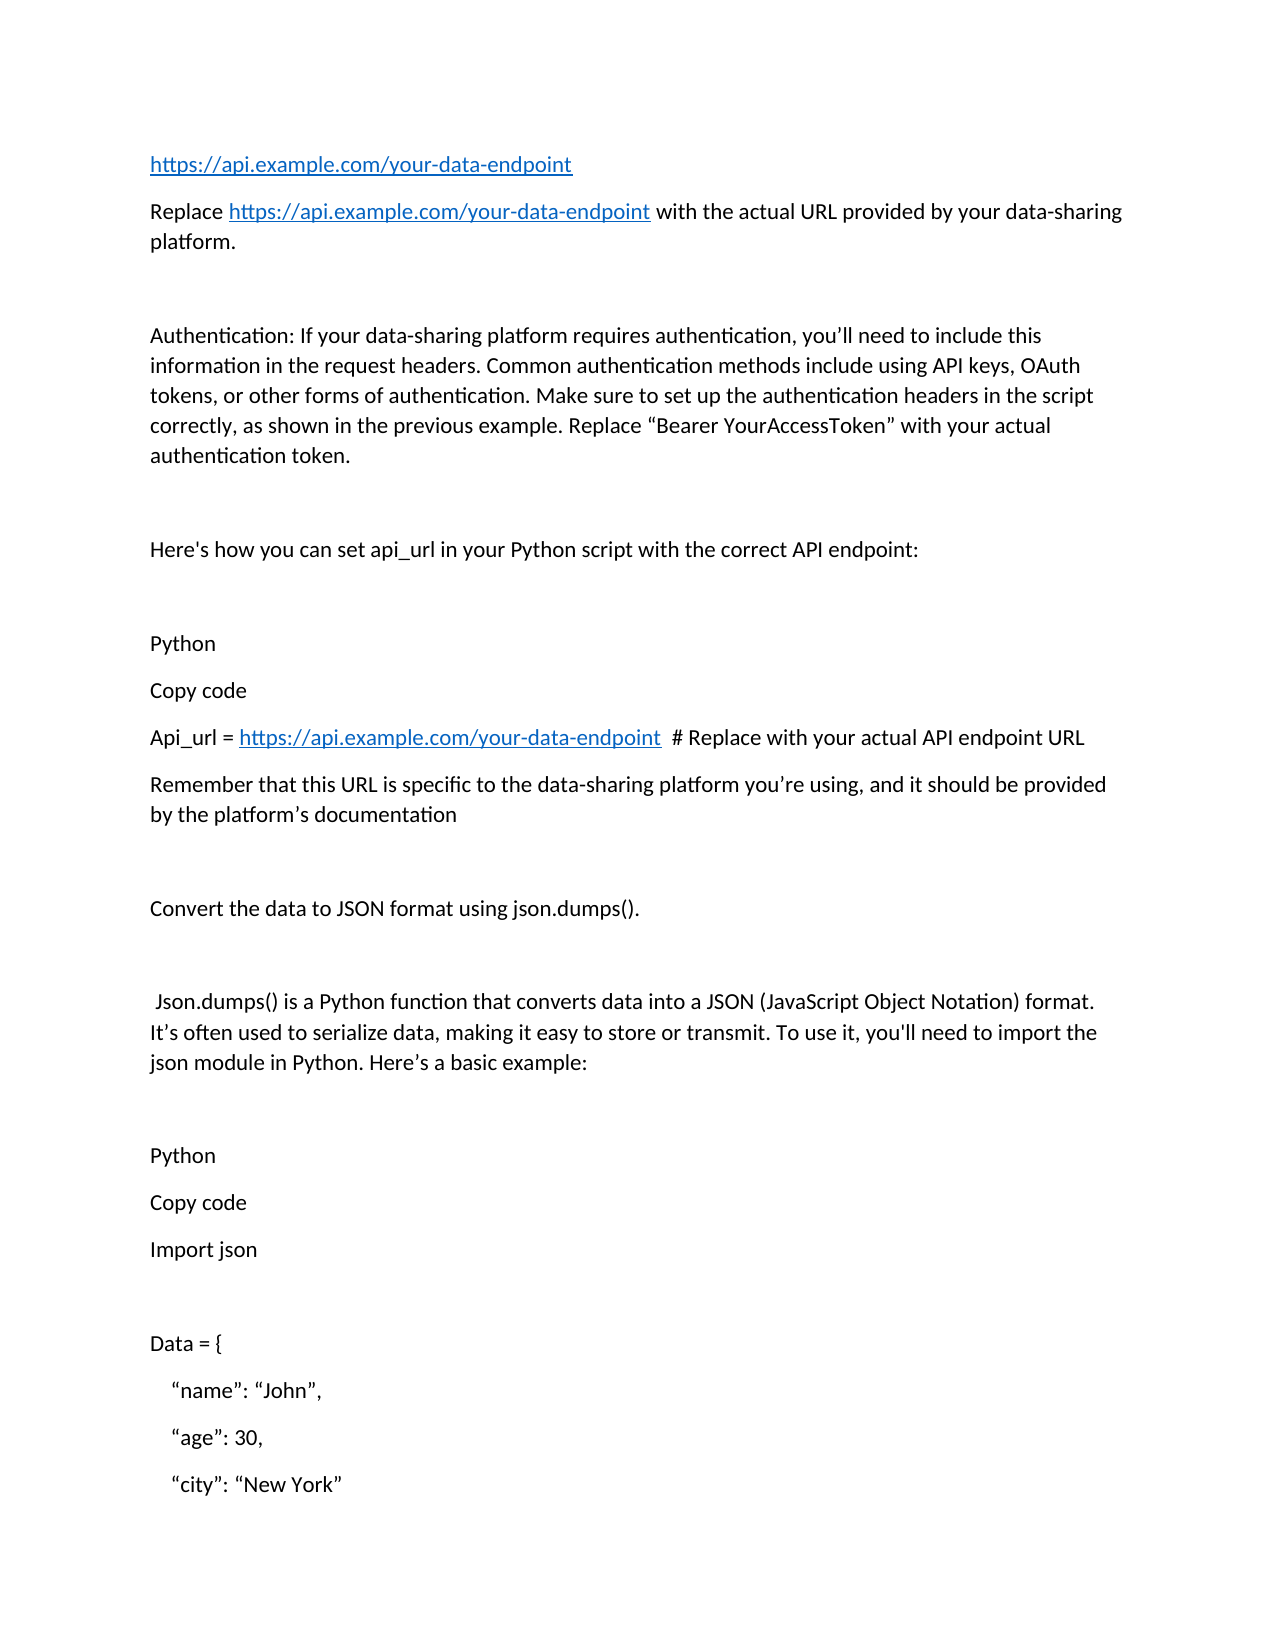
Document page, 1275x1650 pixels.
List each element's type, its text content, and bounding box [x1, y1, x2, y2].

text “age”: 30, [150, 1423, 1125, 1451]
text Replace https://api.example.com/your-data-endpoint with the actual URL provided by your data-sharing platform. [150, 197, 1125, 255]
text “name”: “John”, [150, 1376, 1125, 1404]
text Import json [150, 1235, 1125, 1263]
text Python [150, 629, 1125, 657]
text Copy code [150, 1188, 1125, 1217]
text Convert the data to JSON format using json.dumps(). [150, 894, 1125, 922]
text Api_url = https://api.example.com/your-data-endpoint # Replace with your actual API endpoint URL [150, 723, 1125, 751]
text Copy code [150, 676, 1125, 704]
text Remember that this URL is specific to the data-sharing platform you’re using, and it should be provided by the platform’s documentation [150, 770, 1125, 828]
text Data = { [150, 1329, 1125, 1357]
text https://api.example.com/your-data-endpoint [150, 150, 1125, 178]
text Json.dumps() is a Python function that converts data into a JSON (JavaScript Object Notation) format. It’s often used to serialize data, making it easy to store or transmit. To use it, you'll need to import the json module in Python. Here’s a basic example: [150, 987, 1125, 1076]
text “city”: “New York” [150, 1470, 1125, 1498]
text Python [150, 1142, 1125, 1170]
text Authentication: If your data-sharing platform requires authentication, you’ll need to include this information in the request headers. Common authentication methods include using API keys, OAuth tokens, or other forms of authentication. Make sure to set up the authentication headers in the script correctly, as shown in the previous example. Replace “Bearer YourAccessToken” with your actual authentication token. [150, 321, 1125, 470]
text Here's how you can set api_url in your Python script with the correct API endpoint: [150, 535, 1125, 563]
